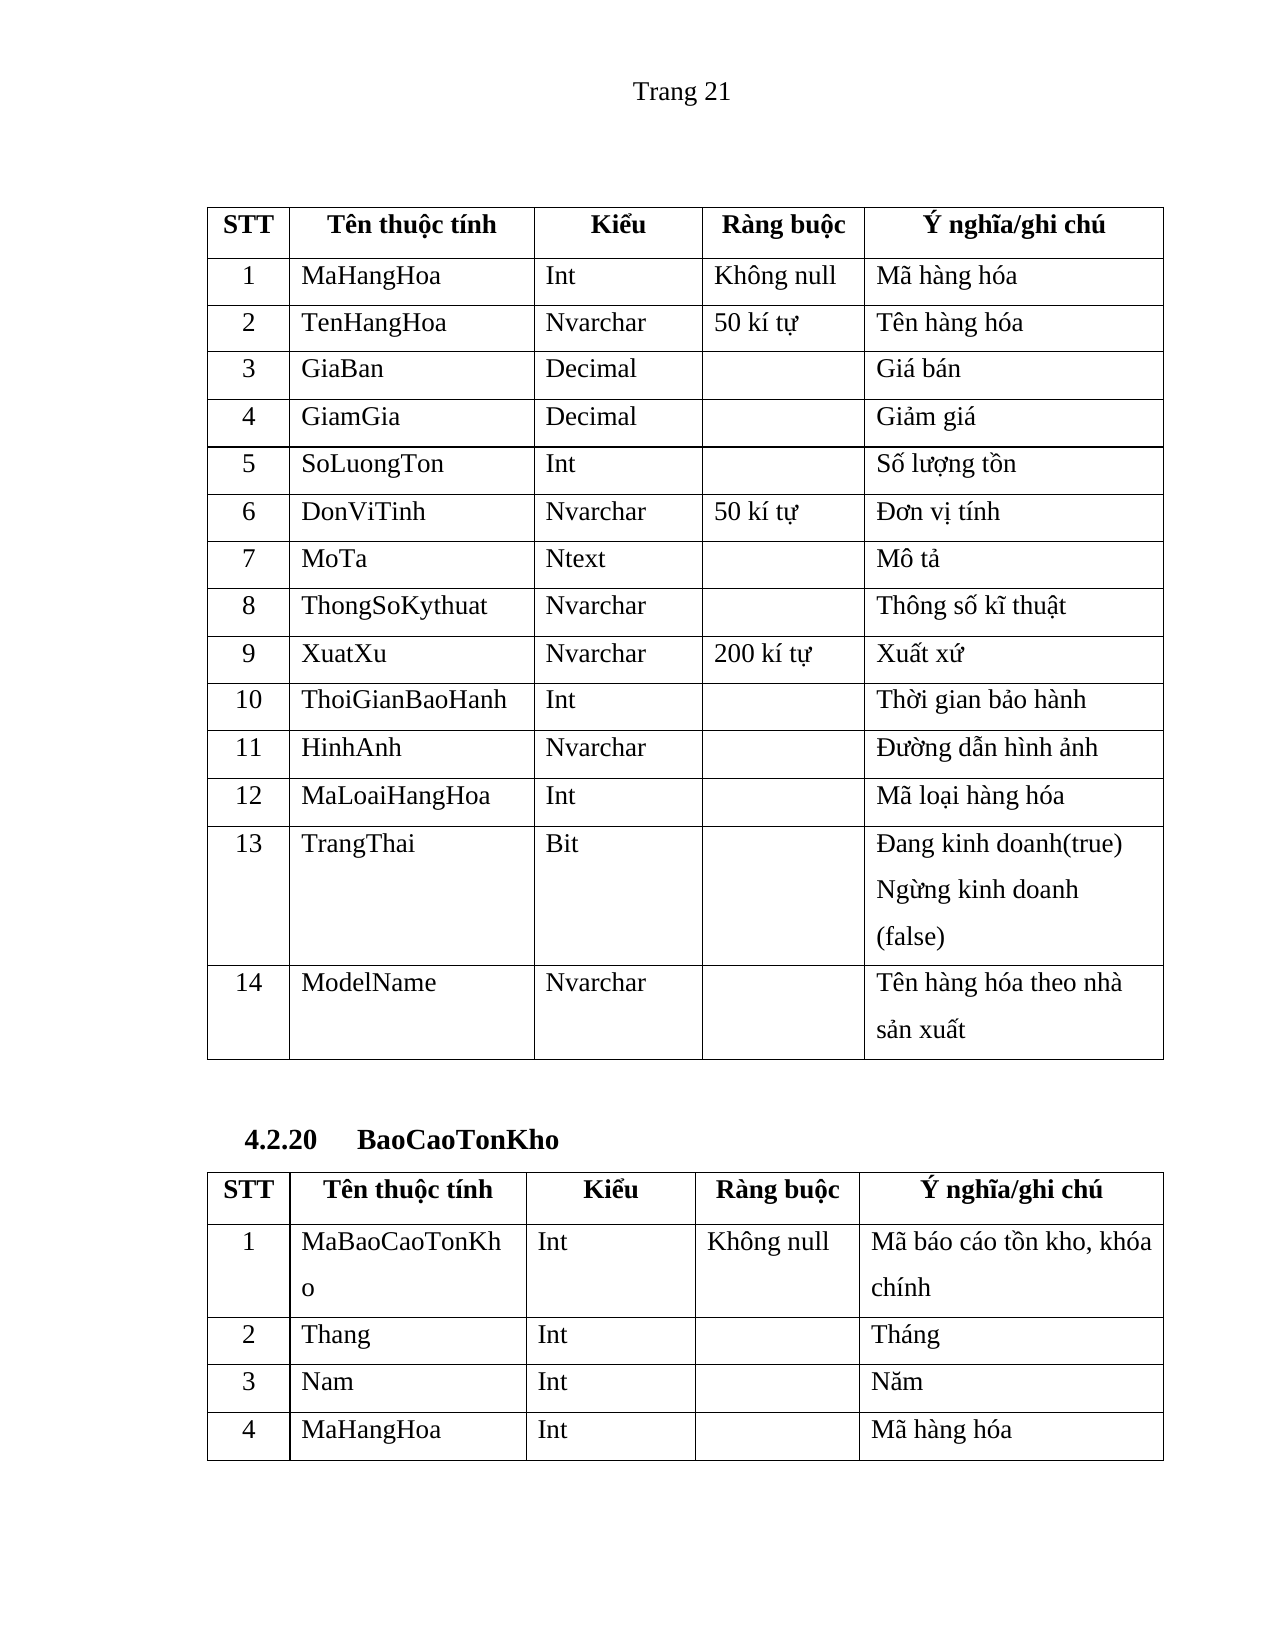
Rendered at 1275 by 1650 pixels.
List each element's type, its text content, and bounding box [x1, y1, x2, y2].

table_cell Int [527, 1365, 695, 1412]
table_cell Năm [860, 1365, 1163, 1412]
table_cell Không null [703, 259, 864, 304]
table_cell Nvarchar [535, 637, 702, 682]
table_cell Không null [696, 1225, 859, 1317]
table_cell Decimal [535, 400, 702, 446]
table_cell DonViTinh [290, 495, 534, 541]
table_cell Int [535, 448, 702, 494]
table_header Tên thuộc tính [291, 1173, 526, 1223]
table_cell 8 [208, 589, 289, 636]
table_cell MaHangHoa [290, 259, 534, 304]
table_header Ràng buộc [703, 208, 864, 258]
table_cell [703, 589, 864, 636]
table_cell Mã loại hàng hóa [865, 779, 1163, 826]
table_cell [703, 400, 864, 446]
table_cell [703, 684, 864, 730]
table_cell GiamGia [290, 400, 534, 446]
table_cell Int [527, 1413, 695, 1460]
table_cell 7 [208, 542, 289, 588]
table_cell GiaBan [290, 352, 534, 399]
table_cell [703, 448, 864, 494]
table_cell TenHangHoa [290, 306, 534, 351]
table_cell MoTa [290, 542, 534, 588]
table_cell ModelName [290, 966, 534, 1058]
table_cell MaBaoCaoTonKho [291, 1225, 526, 1317]
table_header Ý nghĩa/ghi chú [865, 208, 1163, 258]
table_cell Tên hàng hóa [865, 306, 1163, 351]
table_cell Mã hàng hóa [865, 259, 1163, 304]
table_header STT [208, 208, 289, 258]
table_cell Đơn vị tính [865, 495, 1163, 541]
table_cell [703, 966, 864, 1058]
table_cell Nvarchar [535, 495, 702, 541]
table_cell Ntext [535, 542, 702, 588]
table_header Ý nghĩa/ghi chú [860, 1173, 1163, 1223]
table_cell Đường dẫn hình ảnh [865, 731, 1163, 778]
table_cell 11 [208, 731, 289, 778]
table_cell Xuất xứ [865, 637, 1163, 682]
table_cell 2 [208, 1318, 289, 1364]
table_cell 1 [208, 1225, 289, 1317]
table_cell Nvarchar [535, 589, 702, 636]
table_cell Int [527, 1318, 695, 1364]
table_cell [703, 731, 864, 778]
table_cell 3 [208, 1365, 289, 1412]
table_cell 9 [208, 637, 289, 682]
table_cell Nam [291, 1365, 526, 1412]
table_cell [703, 352, 864, 399]
table_cell 4 [208, 1413, 289, 1460]
table_cell Số lượng tồn [865, 448, 1163, 494]
table_cell [696, 1318, 859, 1364]
table_cell [703, 779, 864, 826]
table_cell Thời gian bảo hành [865, 684, 1163, 730]
table_cell Nvarchar [535, 306, 702, 351]
list BaoCaoTonKho [244, 1122, 1157, 1155]
table_cell Int [527, 1225, 695, 1317]
table_cell Mã báo cáo tồn kho, khóa chính [860, 1225, 1163, 1317]
table_cell Giảm giá [865, 400, 1163, 446]
table_cell Decimal [535, 352, 702, 399]
table_cell ThongSoKythuat [290, 589, 534, 636]
table_cell MaHangHoa [291, 1413, 526, 1460]
table_cell Đang kinh doanh(true) Ngừng kinh doanh (false) [865, 827, 1163, 965]
table_header Ràng buộc [696, 1173, 859, 1223]
table_cell Nvarchar [535, 966, 702, 1058]
table_cell Int [535, 779, 702, 826]
table_cell 4 [208, 400, 289, 446]
table_cell 13 [208, 827, 289, 965]
table_cell Int [535, 684, 702, 730]
table_cell 5 [208, 448, 289, 494]
table_cell Bit [535, 827, 702, 965]
table_cell [696, 1365, 859, 1412]
table_cell Mã hàng hóa [860, 1413, 1163, 1460]
table_cell [696, 1413, 859, 1460]
table_cell 3 [208, 352, 289, 399]
table_cell TrangThai [290, 827, 534, 965]
table_header Kiểu [535, 208, 702, 258]
table_cell Tên hàng hóa theo nhà sản xuất [865, 966, 1163, 1058]
table_cell Giá bán [865, 352, 1163, 399]
table_cell 1 [208, 259, 289, 304]
table_cell Nvarchar [535, 731, 702, 778]
table_header STT [208, 1173, 289, 1223]
table_cell 200 kí tự [703, 637, 864, 682]
table_cell XuatXu [290, 637, 534, 682]
table_header Kiểu [527, 1173, 695, 1223]
table_cell Thang [291, 1318, 526, 1364]
table_cell [703, 542, 864, 588]
table_cell 10 [208, 684, 289, 730]
table_cell HinhAnh [290, 731, 534, 778]
table_cell 6 [208, 495, 289, 541]
table_cell ThoiGianBaoHanh [290, 684, 534, 730]
table_cell [703, 827, 864, 965]
table_cell 50 kí tự [703, 306, 864, 351]
table_cell Int [535, 259, 702, 304]
table_cell 12 [208, 779, 289, 826]
table_cell Tháng [860, 1318, 1163, 1364]
table_cell Thông số kĩ thuật [865, 589, 1163, 636]
table_cell Mô tả [865, 542, 1163, 588]
table_cell 50 kí tự [703, 495, 864, 541]
table_cell 2 [208, 306, 289, 351]
table_header Tên thuộc tính [290, 208, 534, 258]
table_cell 14 [208, 966, 289, 1058]
table_cell SoLuongTon [290, 448, 534, 494]
table_cell MaLoaiHangHoa [290, 779, 534, 826]
